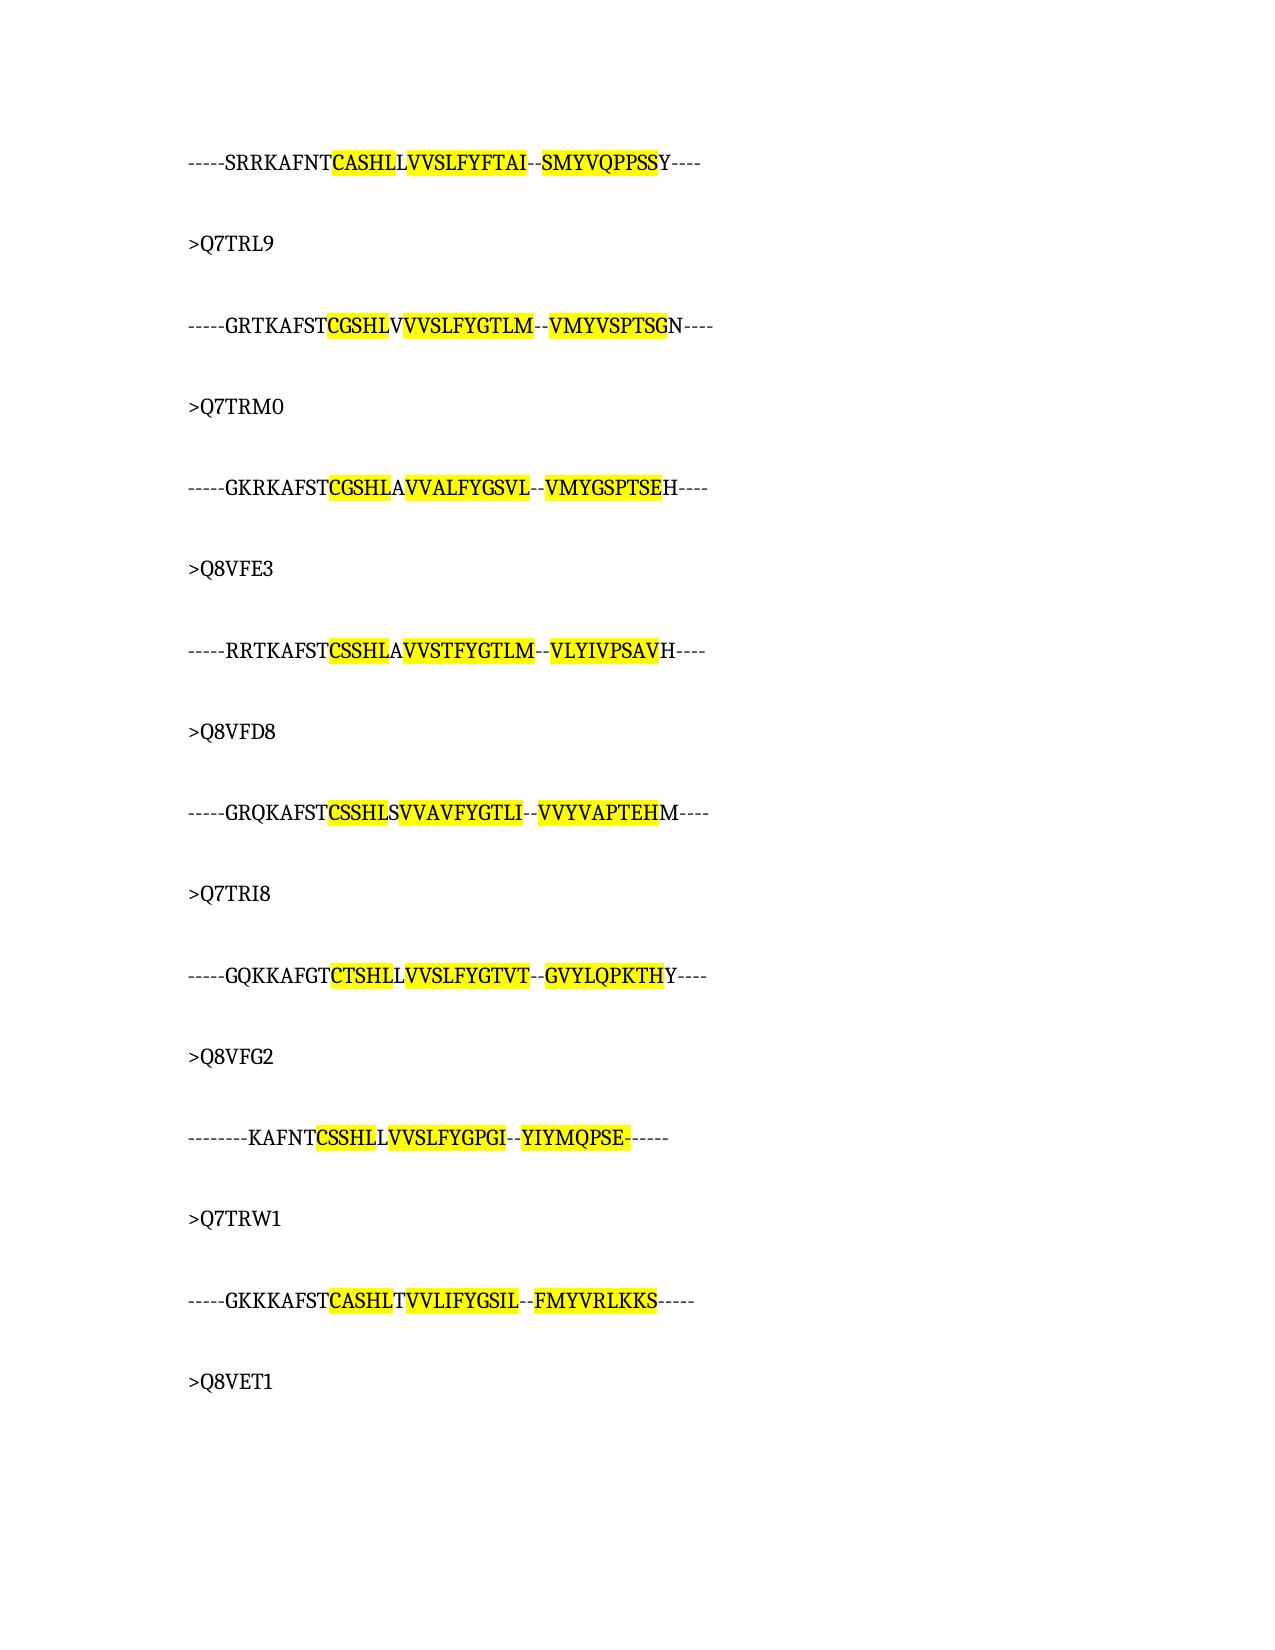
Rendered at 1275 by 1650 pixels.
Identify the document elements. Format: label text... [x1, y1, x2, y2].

text >Q8VFE3 [187, 556, 1087, 613]
text -----RRTKAFSTCSSHLAVVSTFYGTLM--VLYIVPSAVH---- [187, 637, 1087, 694]
text >Q7TRL9 [187, 231, 1087, 288]
text >Q8VFG2 [187, 1044, 1087, 1100]
text >Q8VET1 [187, 1369, 1087, 1425]
text -----GRQKAFSTCSSHLSVVAVFYGTLI--VVYVAPTEHM---- [187, 800, 1087, 857]
text >Q8VFD8 [187, 719, 1087, 775]
text -----GQKKAFGTCTSHLLVVSLFYGTVT--GVYLQPKTHY---- [187, 962, 1087, 1019]
text >Q7TRI8 [187, 881, 1087, 938]
text -----SRRKAFNTCASHLLVVSLFYFTAI--SMYVQPPSSY---- [187, 150, 1087, 207]
text >Q7TRW1 [187, 1206, 1087, 1263]
text --------KAFNTCSSHLLVVSLFYGPGI--YIYMQPSE------ [187, 1125, 1087, 1182]
text -----GKKKAFSTCASHLTVVLIFYGSIL--FMYVRLKKS----- [187, 1287, 1087, 1344]
text -----GKRKAFSTCGSHLAVVALFYGSVL--VMYGSPTSEH---- [187, 475, 1087, 532]
text -----GRTKAFSTCGSHLVVVSLFYGTLM--VMYVSPTSGN---- [187, 312, 1087, 369]
text >Q7TRM0 [187, 394, 1087, 450]
